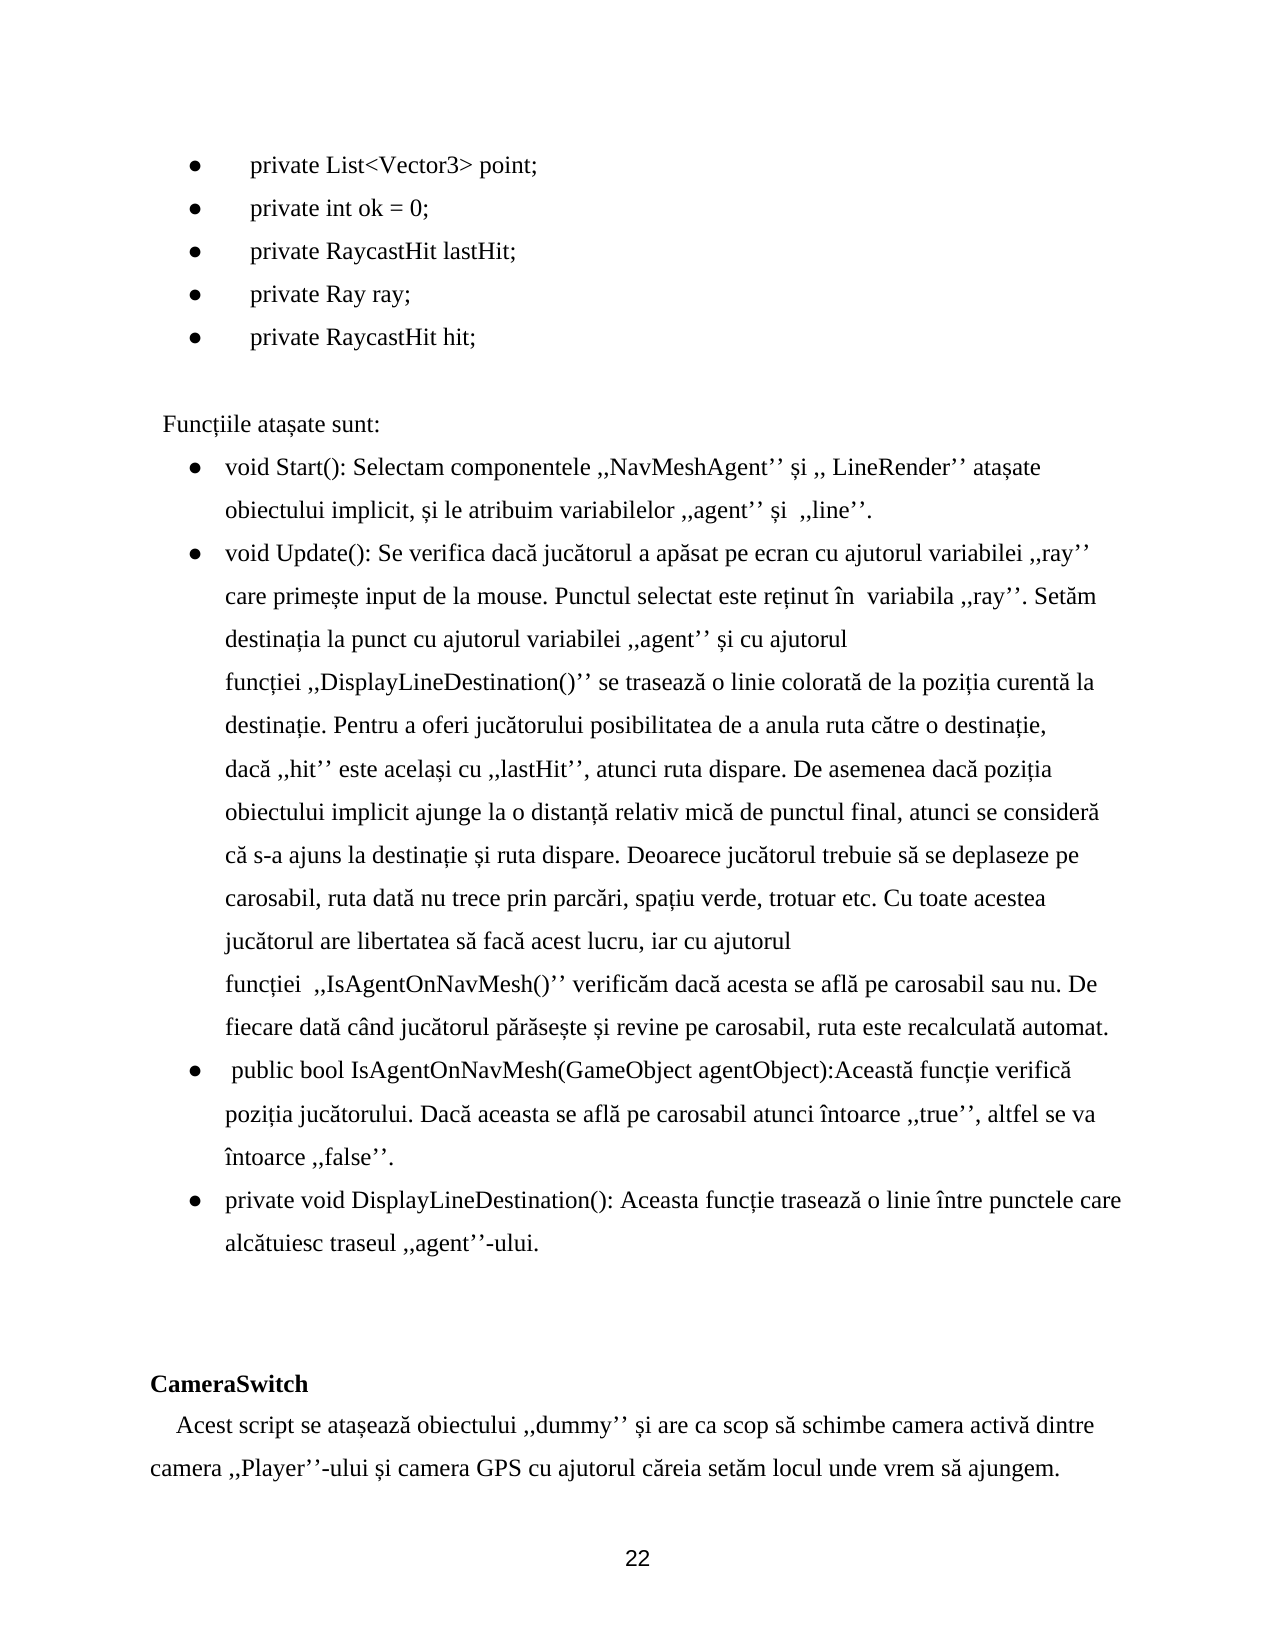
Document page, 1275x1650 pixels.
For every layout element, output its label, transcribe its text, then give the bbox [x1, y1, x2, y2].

list private Ray ray; [187, 279, 1125, 308]
list private RaycastHit lastHit; [187, 236, 1125, 265]
text Funcțiile atașate sunt: [150, 409, 1125, 437]
list private List<Vector3> point; [187, 150, 1125, 179]
list void Start(): Selectam componentele ,,NavMeshAgent’’ și ,, LineRender’’ atașate obiectului implicit, și le atribuim variabilelor ,,agent’’ și ,,line’’. [187, 452, 1125, 524]
subtitle CameraSwitch [150, 1369, 1125, 1398]
list private void DisplayLineDestination(): Aceasta funcție trasează o linie între punctele care alcătuiesc traseul ,,agent’’-ului. [187, 1185, 1125, 1257]
list private int ok = 0; [187, 193, 1125, 222]
list private RaycastHit hit; [187, 322, 1125, 351]
list public bool IsAgentOnNavMesh(GameObject agentObject):Această funcție verifică poziția jucătorului. Dacă aceasta se află pe carosabil atunci întoarce ,,true’’, altfel se va întoarce ,,false’’. [187, 1056, 1125, 1171]
text Acest script se atașează obiectului ,,dummy’’ și are ca scop să schimbe camera activă dintre camera ,,Player’’-ului și camera GPS cu ajutorul căreia setăm locul unde vrem să ajungem. [150, 1410, 1125, 1482]
list void Update(): Se verifica dacă jucătorul a apăsat pe ecran cu ajutorul variabilei ,,ray’’ care primește input de la mouse. Punctul selectat este reținut în variabila ,,ray’’. Setăm destinația la punct cu ajutorul variabilei ,,agent’’ și cu ajutorul funcției ,,DisplayLineDestination()’’ se trasează o linie colorată de la poziția curentă la destinație. Pentru a oferi jucătorului posibilitatea de a anula ruta către o destinație, dacă ,,hit’’ este același cu ,,lastHit’’, atunci ruta dispare. De asemenea dacă poziția obiectului implicit ajunge la o distanță relativ mică de punctul final, atunci se consideră că s-a ajuns la destinație și ruta dispare. Deoarece jucătorul trebuie să se deplaseze pe carosabil, ruta dată nu trece prin parcări, spațiu verde, trotuar etc. Cu toate acestea jucătorul are libertatea să facă acest lucru, iar cu ajutorul funcției ,,IsAgentOnNavMesh()’’ verificăm dacă acesta se află pe carosabil sau nu. De fiecare dată când jucătorul părăsește și revine pe carosabil, ruta este recalculată automat. [187, 538, 1125, 1041]
